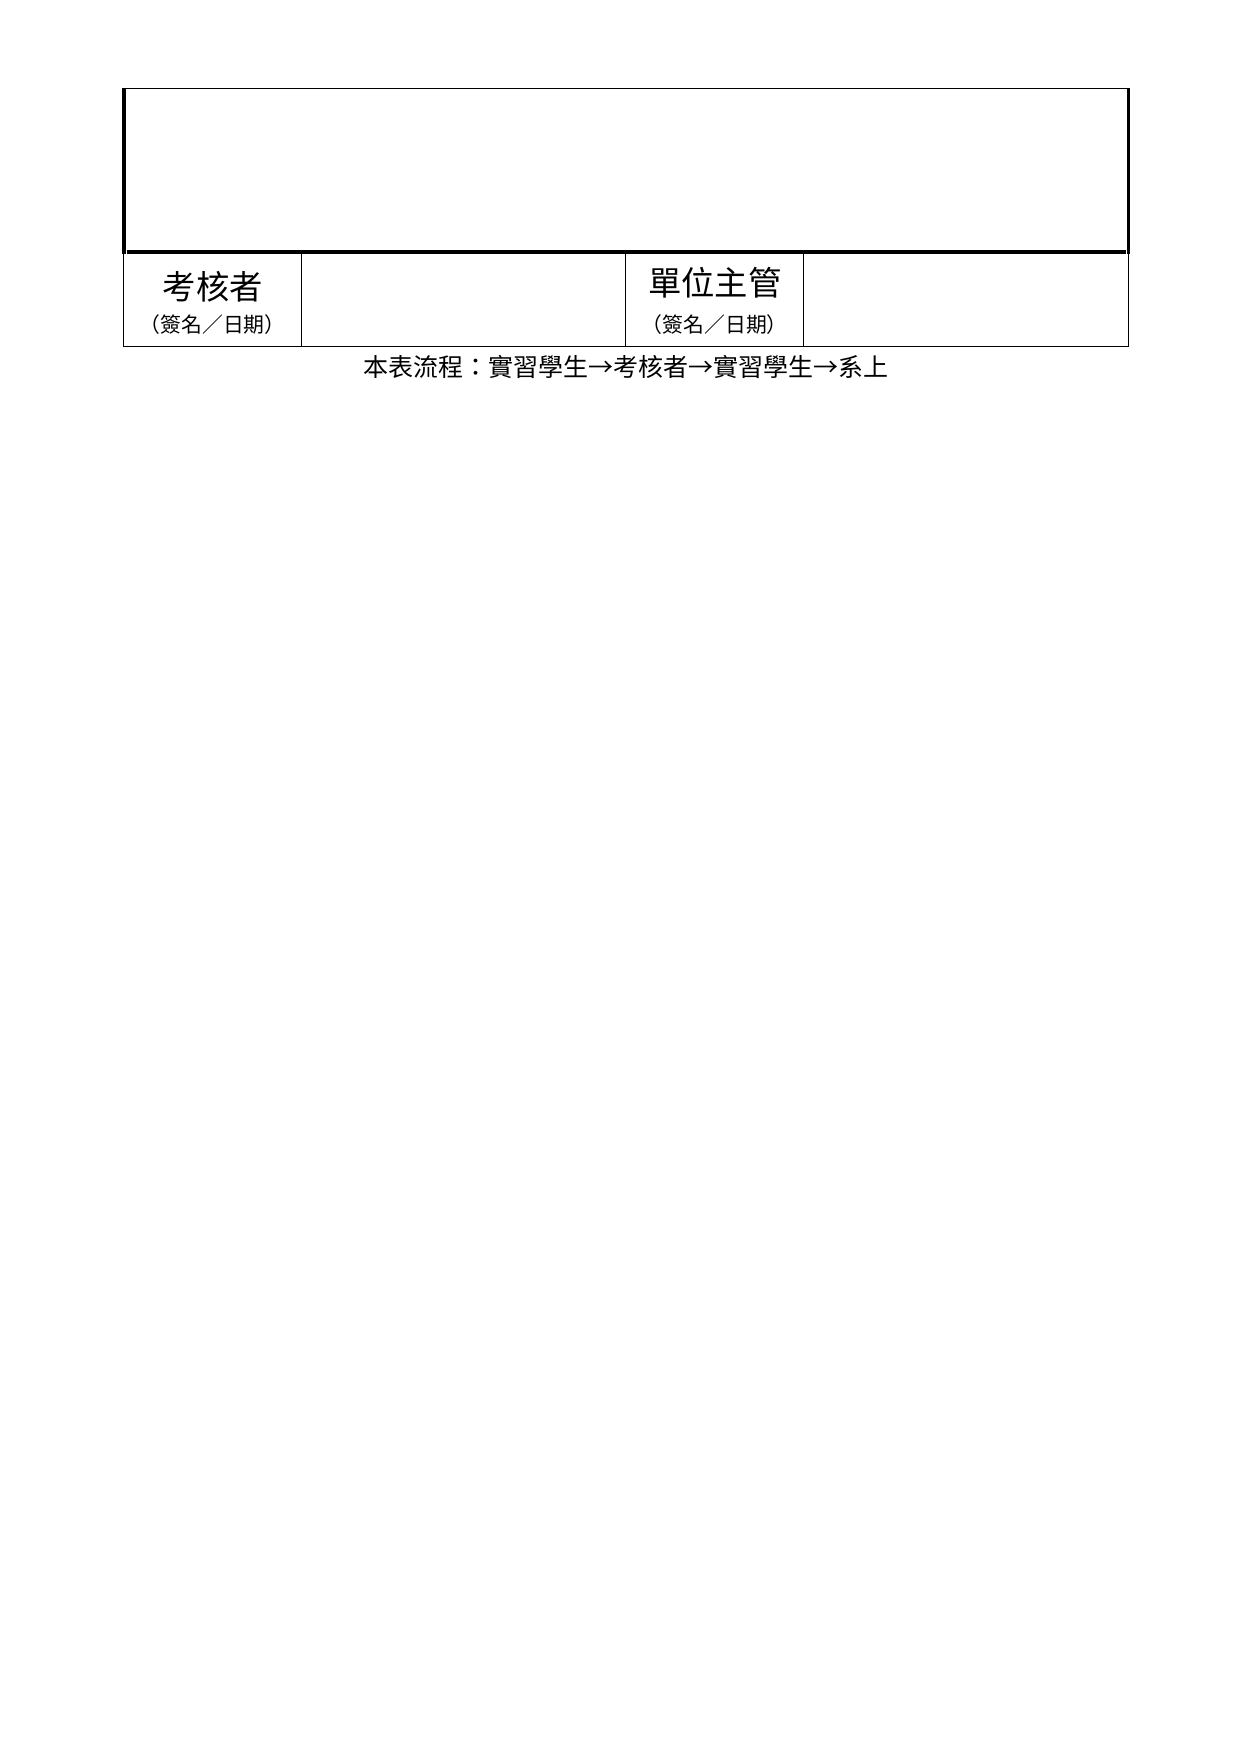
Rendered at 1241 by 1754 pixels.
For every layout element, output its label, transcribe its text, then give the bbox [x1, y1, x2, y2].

table_cell 單位主管 （簽名／日期） [626, 254, 803, 346]
table_cell [126, 89, 1127, 250]
table_cell [302, 254, 625, 346]
table_cell 考核者 （簽名／日期） [124, 251, 301, 346]
table_cell [804, 250, 1128, 346]
text 本表流程：實習學生→考核者→實習學生→系上 [118, 347, 1134, 384]
